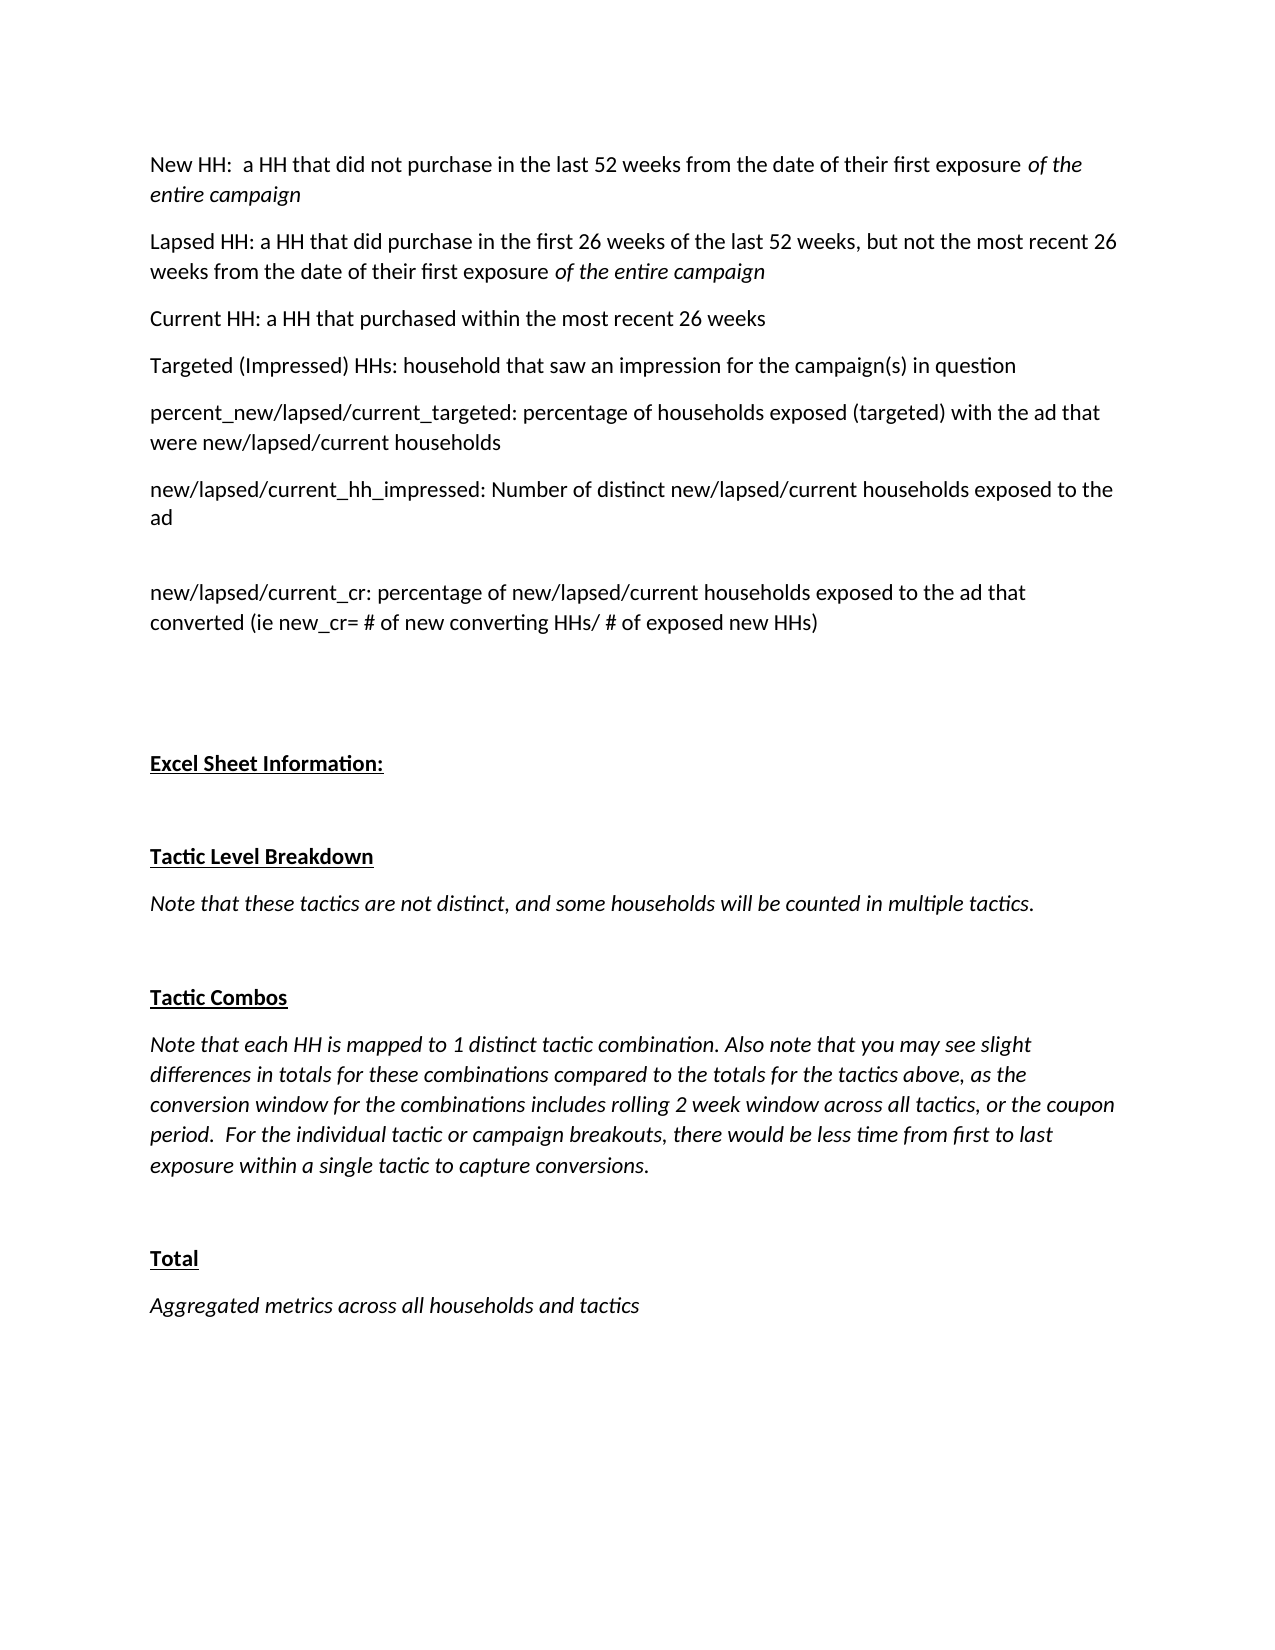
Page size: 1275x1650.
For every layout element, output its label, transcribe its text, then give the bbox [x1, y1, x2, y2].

text percent_new/lapsed/current_targeted: percentage of households exposed (targeted) with the ad that were new/lapsed/current households [150, 398, 1125, 456]
text Targeted (Impressed) HHs: household that saw an impression for the campaign(s) in question [150, 351, 1125, 379]
text New HH: a HH that did not purchase in the last 52 weeks from the date of their first exposure of the entire campaign [150, 150, 1125, 208]
text Excel Sheet Information: [150, 749, 1125, 777]
text Lapsed HH: a HH that did purchase in the first 26 weeks of the last 52 weeks, but not the most recent 26 weeks from the date of their first exposure of the entire campaign [150, 227, 1125, 285]
text Note that each HH is mapped to 1 distinct tactic combination. Also note that you may see slight differences in totals for these combinations compared to the totals for the tactics above, as the conversion window for the combinations includes rolling 2 week window across all tactics, or the coupon period. For the individual tactic or campaign breakouts, there would be less time from first to last exposure within a single tactic to capture conversions. [150, 1030, 1125, 1179]
text Tactic Combos [150, 983, 1125, 1011]
text Note that these tactics are not distinct, and some households will be counted in multiple tactics. [150, 889, 1125, 917]
text Tactic Level Breakdown [150, 842, 1125, 871]
text new/lapsed/current_hh_impressed: Number of distinct new/lapsed/current households exposed to the ad [150, 475, 1125, 531]
text Total [150, 1244, 1125, 1273]
text new/lapsed/current_cr: percentage of new/lapsed/current households exposed to the ad that converted (ie new_cr= # of new converting HHs/ # of exposed new HHs) [150, 578, 1125, 636]
text Aggregated metrics across all households and tactics [150, 1291, 1125, 1319]
text Current HH: a HH that purchased within the most recent 26 weeks [150, 304, 1125, 332]
